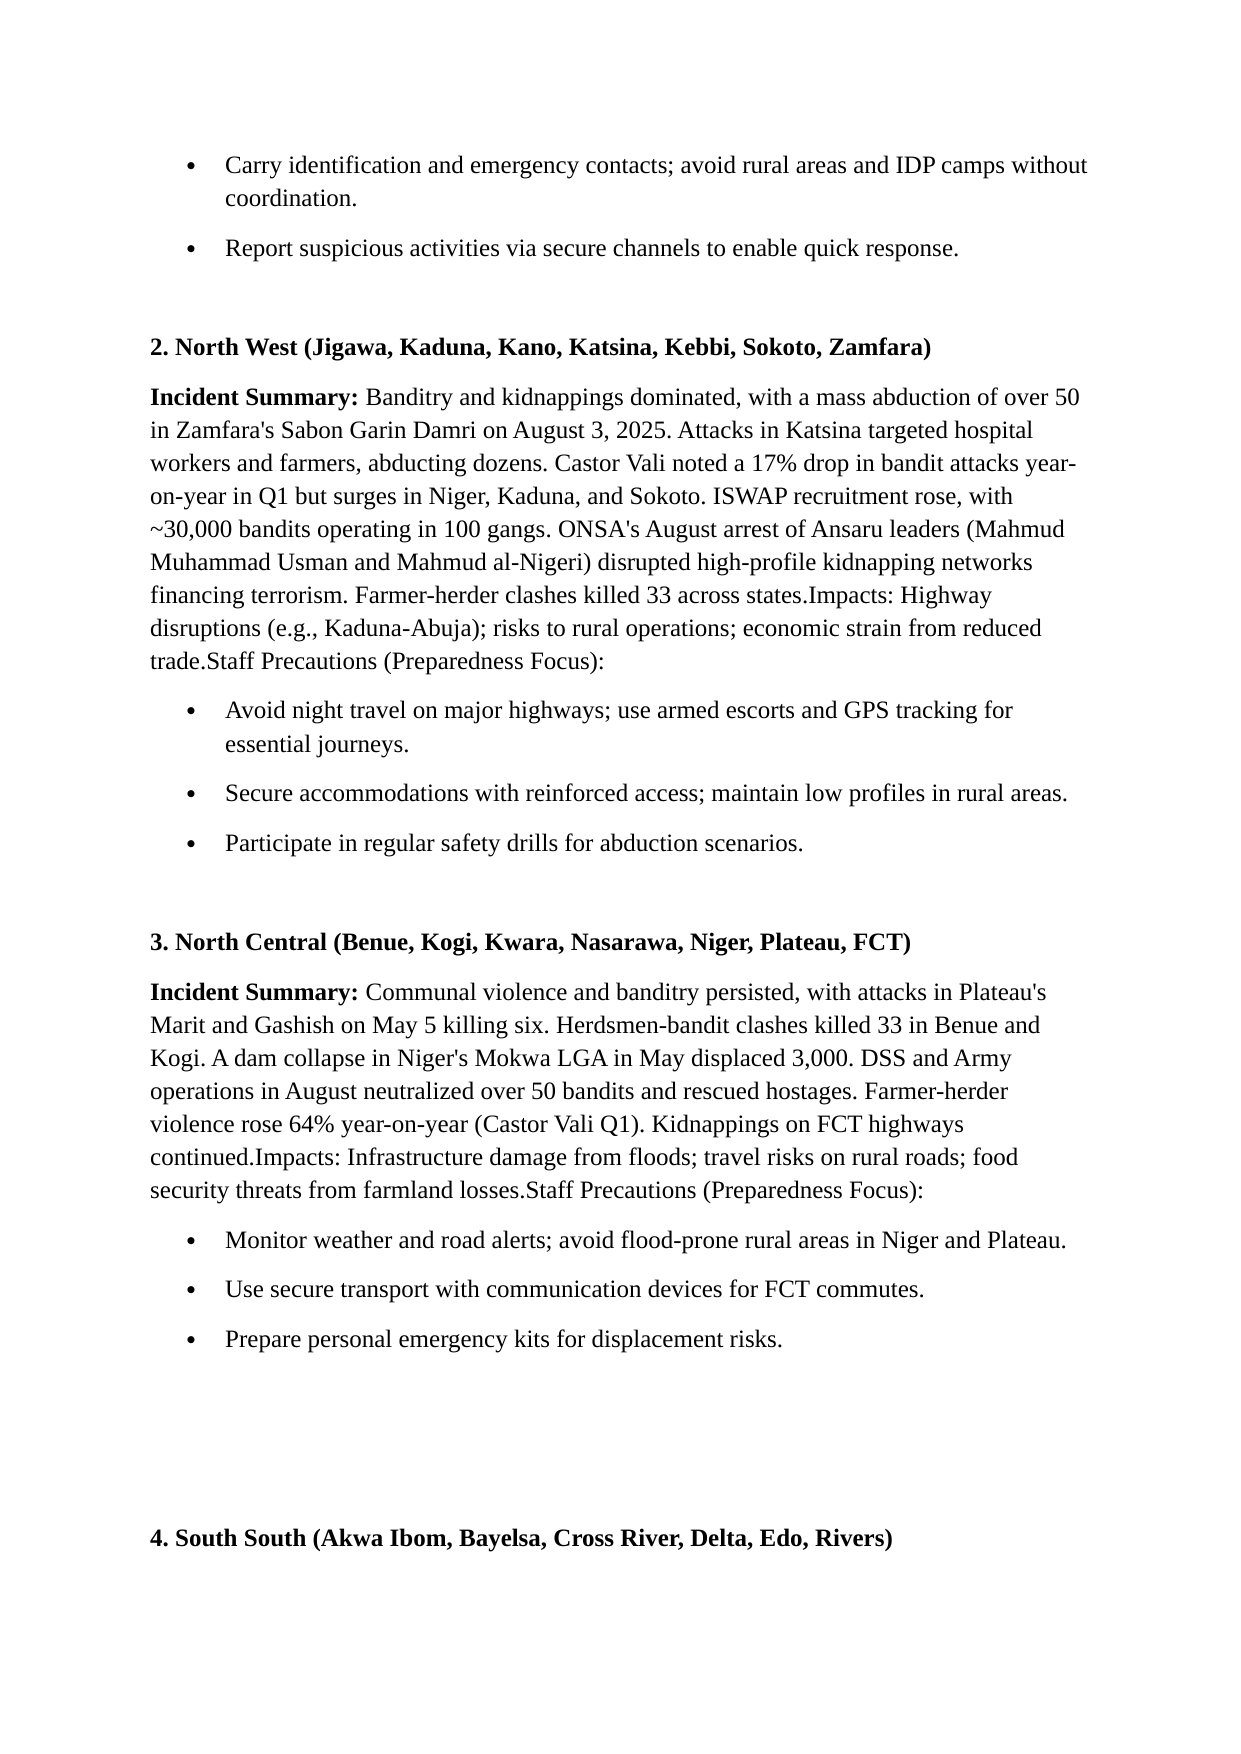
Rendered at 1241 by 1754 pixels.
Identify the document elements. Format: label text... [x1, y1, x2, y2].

text Incident Summary: Banditry and kidnappings dominated, with a mass abduction of over 50 in Zamfara's Sabon Garin Damri on August 3, 2025. Attacks in Katsina targeted hospital workers and farmers, abducting dozens. Castor Vali noted a 17% drop in bandit attacks year-on-year in Q1 but surges in Niger, Kaduna, and Sokoto. ISWAP recruitment rose, with ~30,000 bandits operating in 100 gangs. ONSA's August arrest of Ansaru leaders (Mahmud Muhammad Usman and Mahmud al-Nigeri) disrupted high-profile kidnapping networks financing terrorism. Farmer-herder clashes killed 33 across states.Impacts: Highway disruptions (e.g., Kaduna-Abuja); risks to rural operations; economic strain from reduced trade.Staff Precautions (Preparedness Focus): [150, 382, 1090, 675]
text 2. North West (Jigawa, Kaduna, Kano, Katsina, Kebbi, Sokoto, Zamfara) [150, 332, 1090, 361]
list Avoid night travel on major highways; use armed escorts and GPS tracking for essential journeys. [187, 696, 1090, 757]
text Incident Summary: Communal violence and banditry persisted, with attacks in Plateau's Marit and Gashish on May 5 killing six. Herdsmen-bandit clashes killed 33 in Benue and Kogi. A dam collapse in Niger's Mokwa LGA in May displaced 3,000. DSS and Army operations in August neutralized over 50 bandits and rescued hostages. Farmer-herder violence rose 64% year-on-year (Castor Vali Q1). Kidnappings on FCT highways continued.Impacts: Infrastructure damage from floods; travel risks on rural roads; food security threats from farmland losses.Staff Precautions (Preparedness Focus): [150, 977, 1090, 1204]
list Secure accommodations with reinforced access; maintain low profiles in rural areas. [187, 778, 1090, 807]
list Prepare personal emergency kits for displacement risks. [187, 1324, 1090, 1353]
list Monitor weather and road alerts; avoid flood-prone rural areas in Niger and Plateau. [187, 1225, 1090, 1254]
text 4. South South (Akwa Ibom, Bayelsa, Cross River, Delta, Edo, Rivers) [150, 1523, 1090, 1552]
text 3. North Central (Benue, Kogi, Kwara, Nasarawa, Niger, Plateau, FCT) [150, 927, 1090, 956]
list Report suspicious activities via secure channels to enable quick response. [187, 233, 1090, 261]
list Participate in regular safety drills for abduction scenarios. [187, 828, 1090, 857]
list Use secure transport with communication devices for FCT commutes. [187, 1274, 1090, 1303]
list Carry identification and emergency contacts; avoid rural areas and IDP camps without coordination. [187, 150, 1090, 212]
